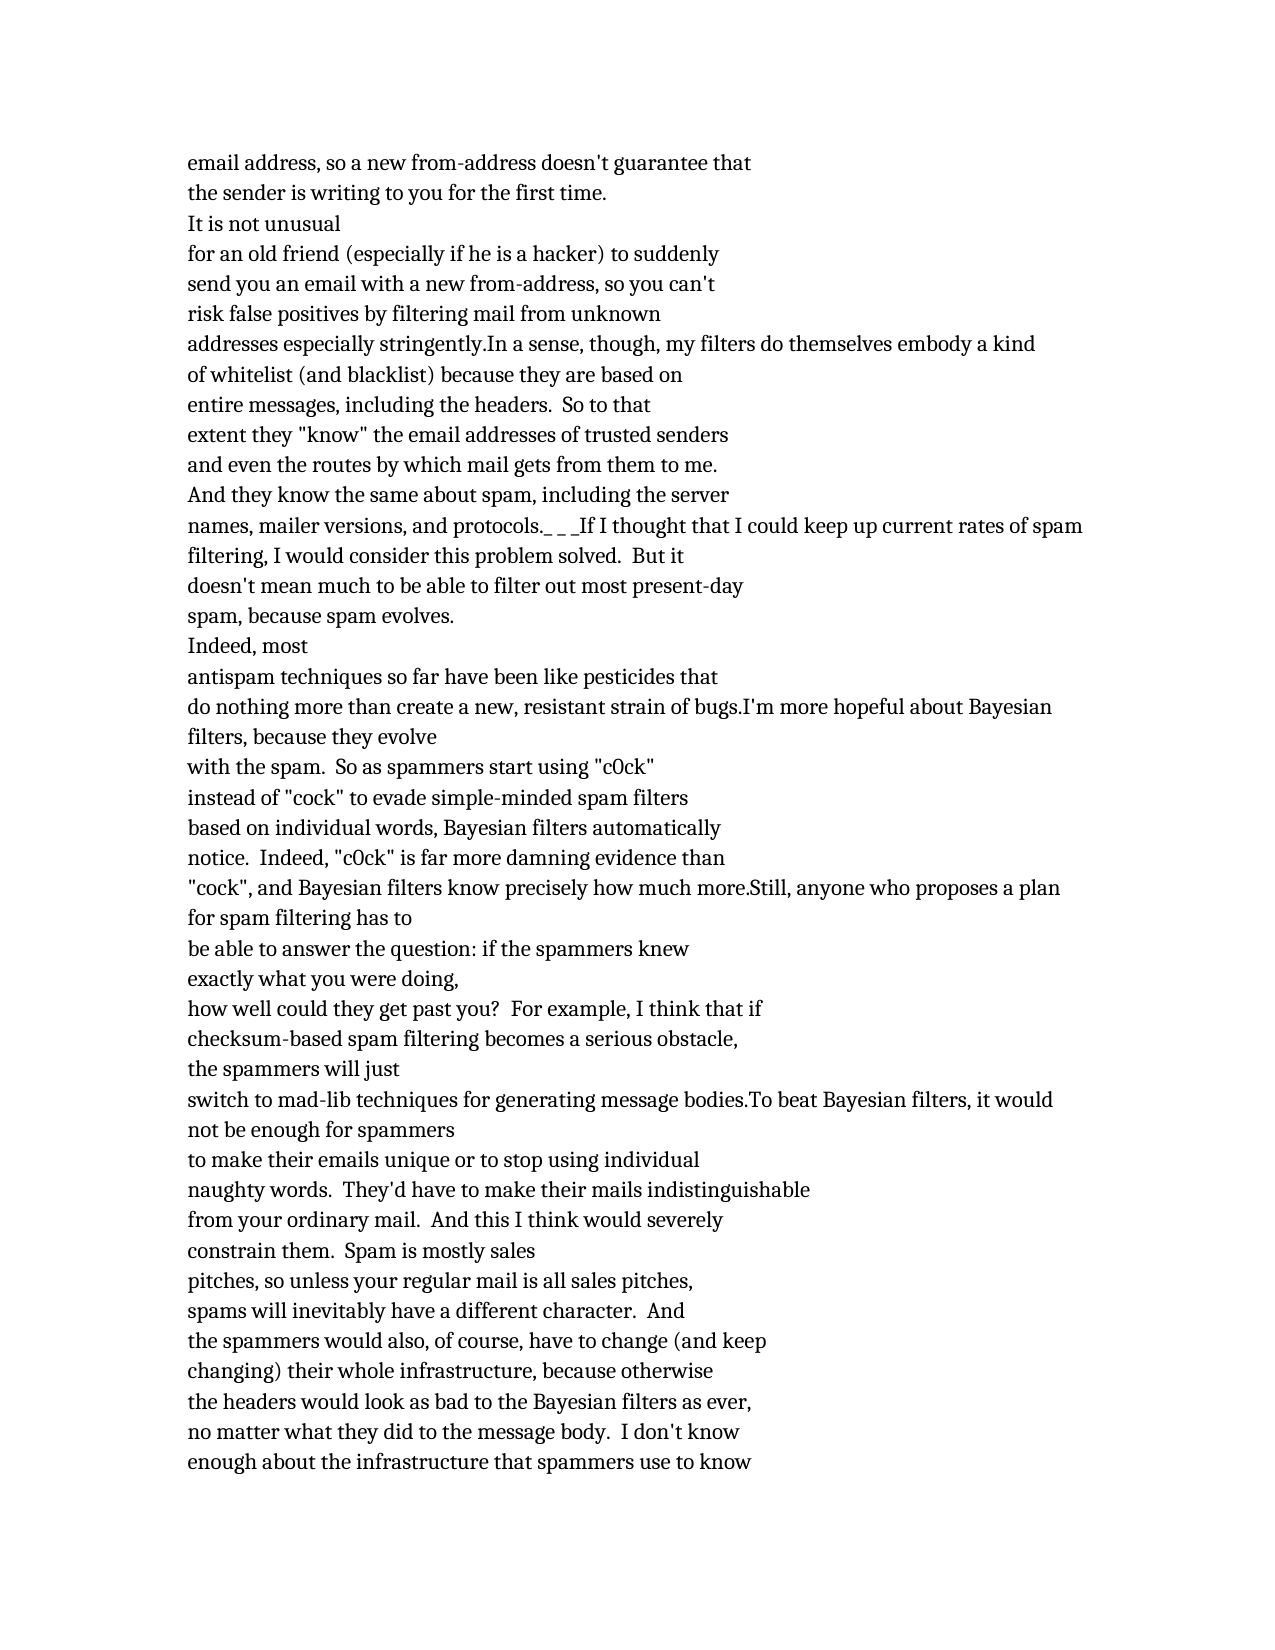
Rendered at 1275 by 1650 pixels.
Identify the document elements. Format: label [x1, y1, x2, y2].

text [187, 150, 1087, 1475]
